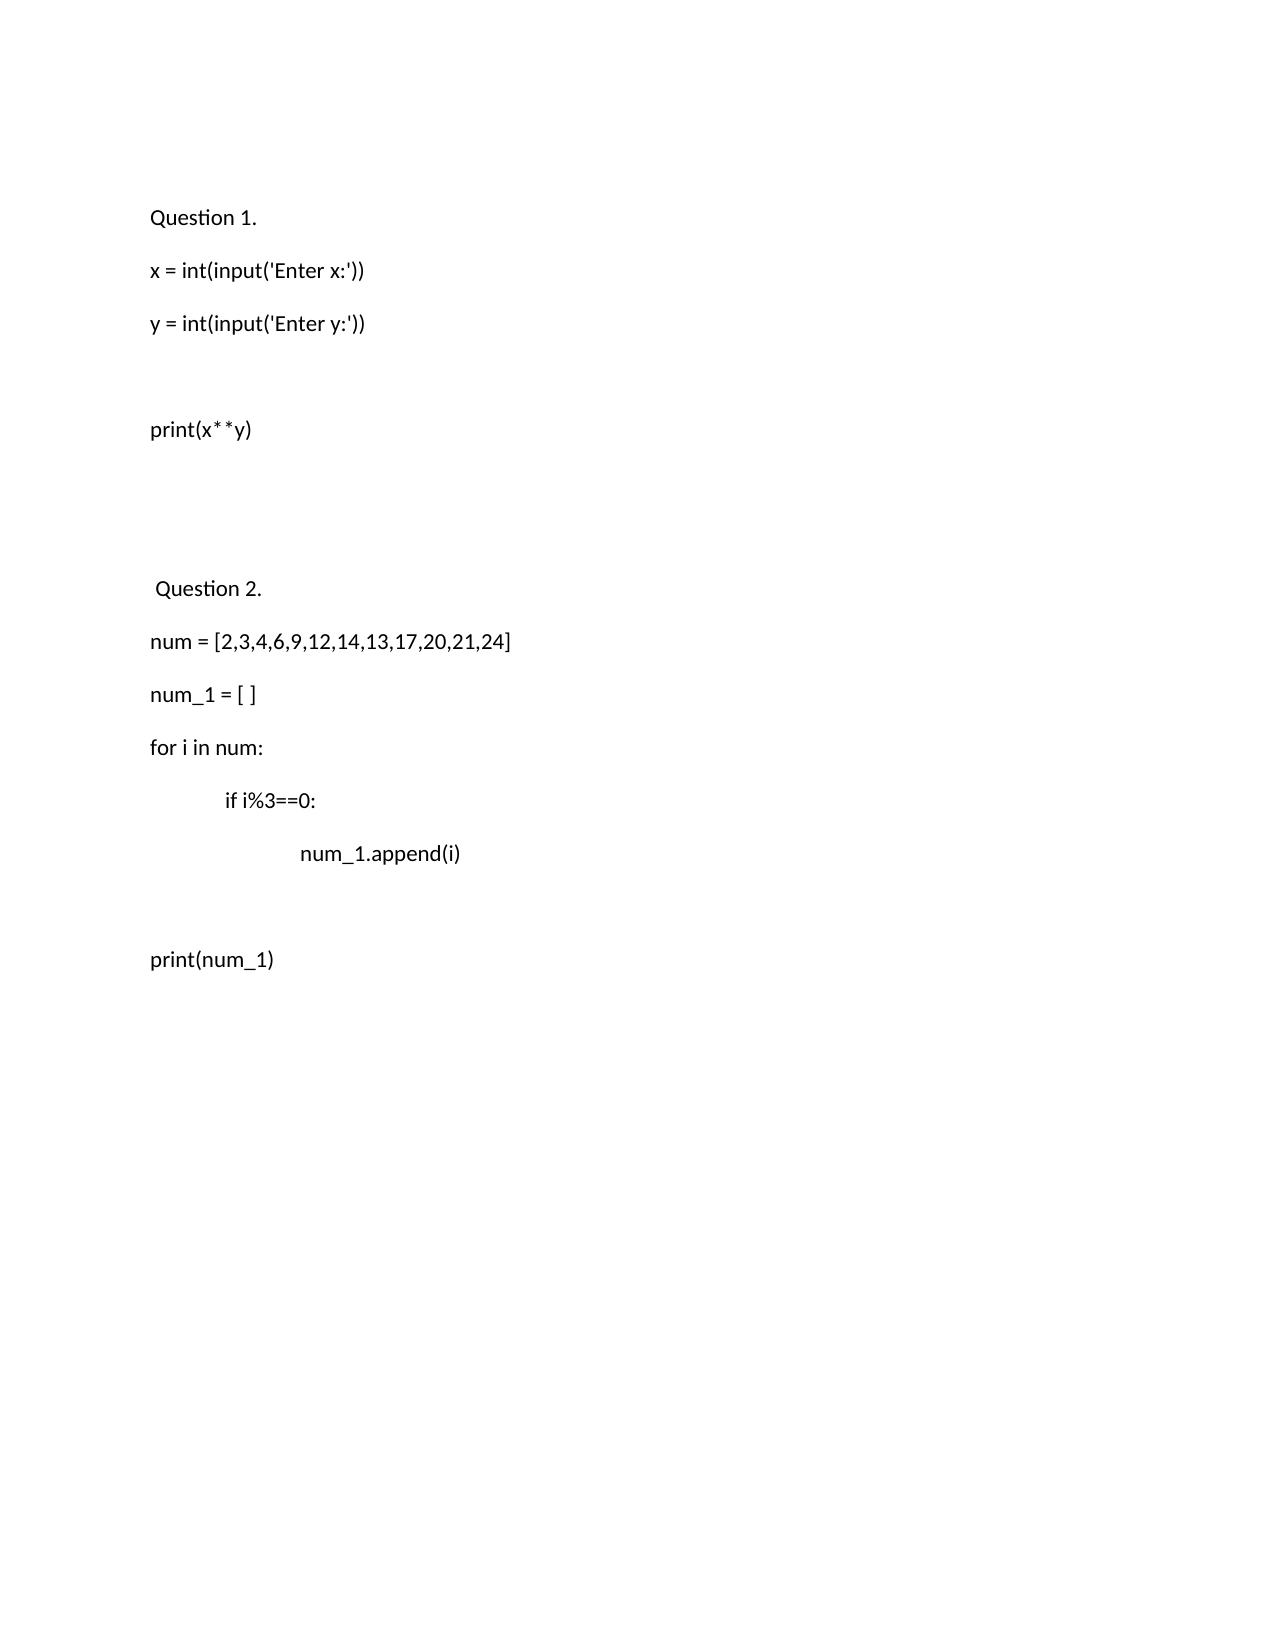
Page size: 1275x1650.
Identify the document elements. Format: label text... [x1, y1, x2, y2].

text for i in num: [150, 733, 1125, 761]
text print(num_1) [150, 945, 1125, 973]
text Question 1. [150, 203, 1125, 231]
text print(x**y) [150, 415, 1125, 443]
text if i%3==0: [150, 786, 1125, 814]
text x = int(input('Enter x:')) [150, 256, 1125, 284]
text num_1 = [ ] [150, 680, 1125, 708]
text Question 2. [150, 574, 1125, 602]
text num = [2,3,4,6,9,12,14,13,17,20,21,24] [150, 627, 1125, 655]
text num_1.append(i) [150, 839, 1125, 867]
text y = int(input('Enter y:')) [150, 309, 1125, 337]
